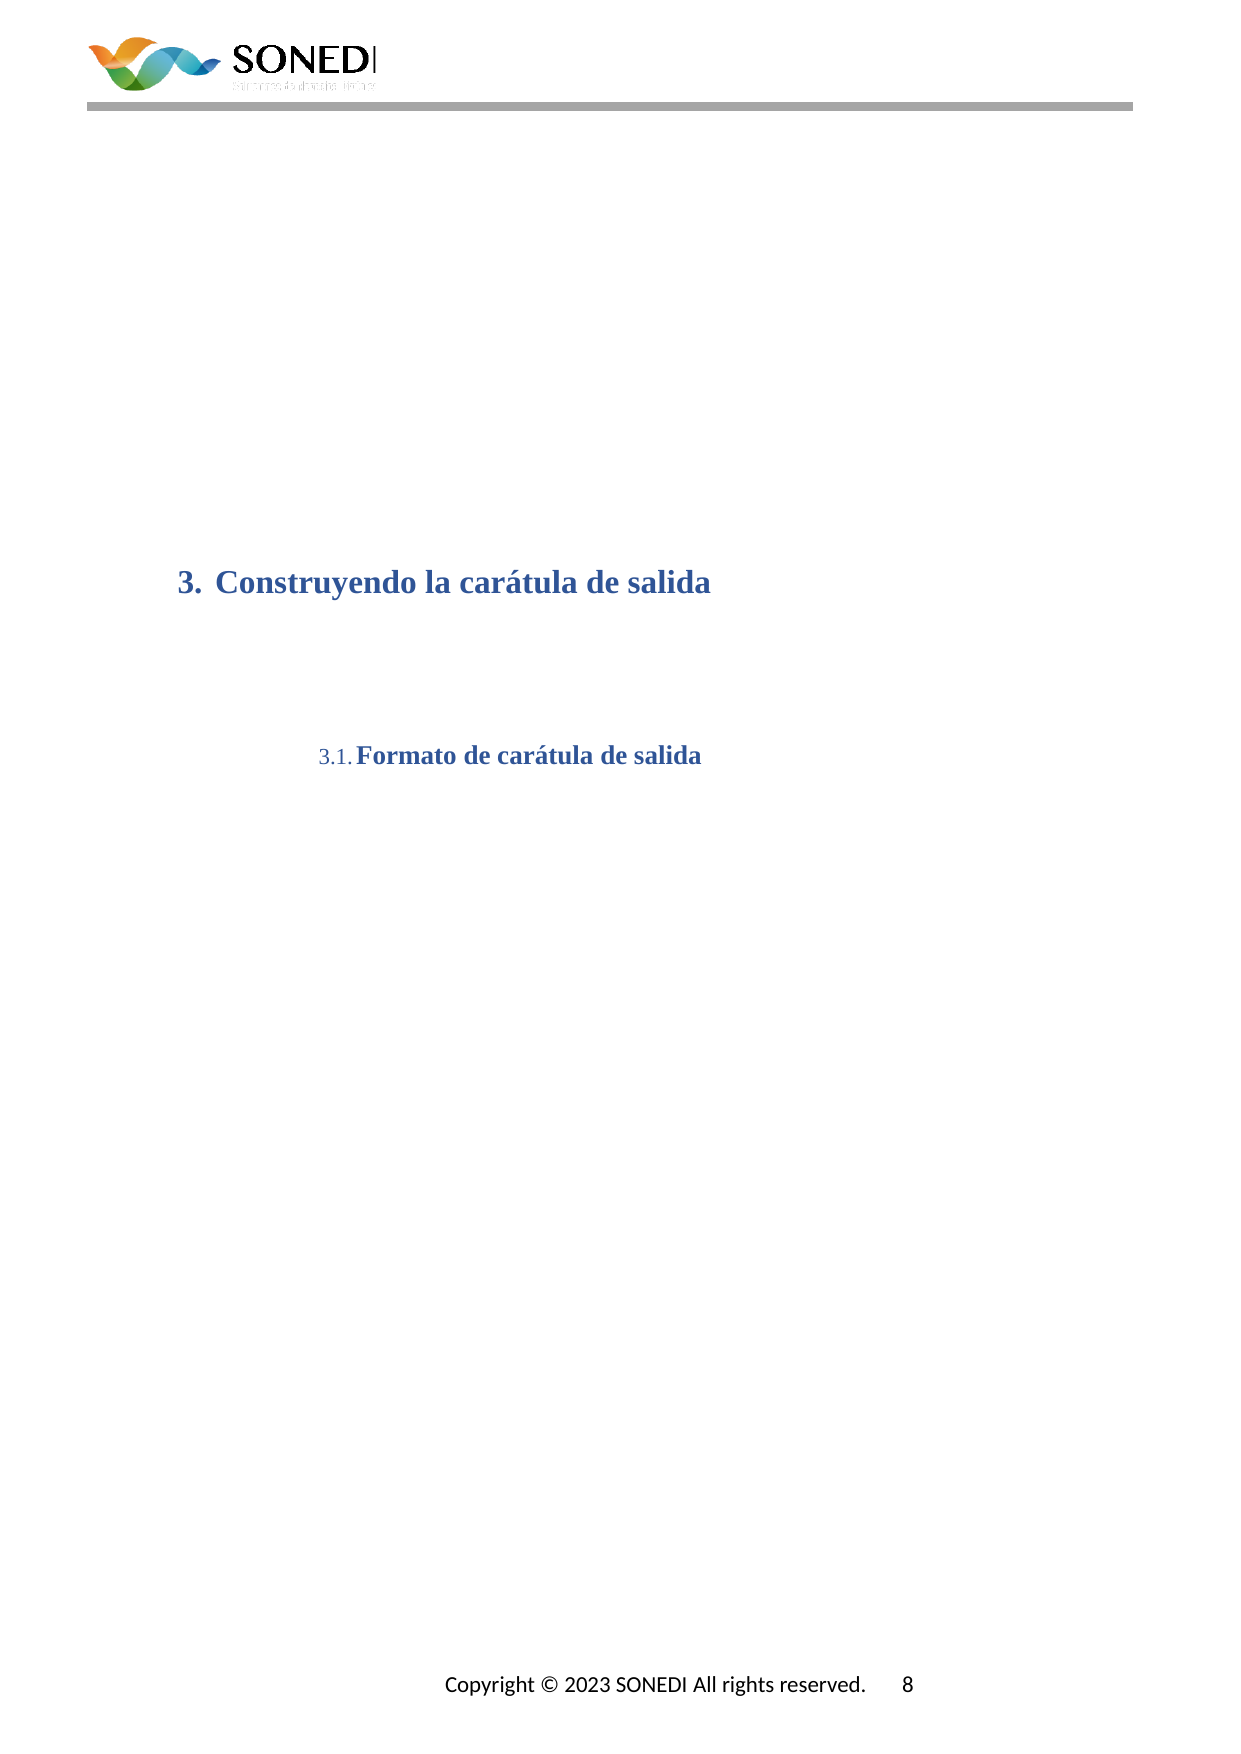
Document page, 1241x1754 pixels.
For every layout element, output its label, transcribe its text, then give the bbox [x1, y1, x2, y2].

picture [87, 37, 376, 91]
subtitle Formato de carátula de salida [318, 739, 1181, 770]
subtitle Construyendo la carátula de salida [177, 562, 1181, 601]
